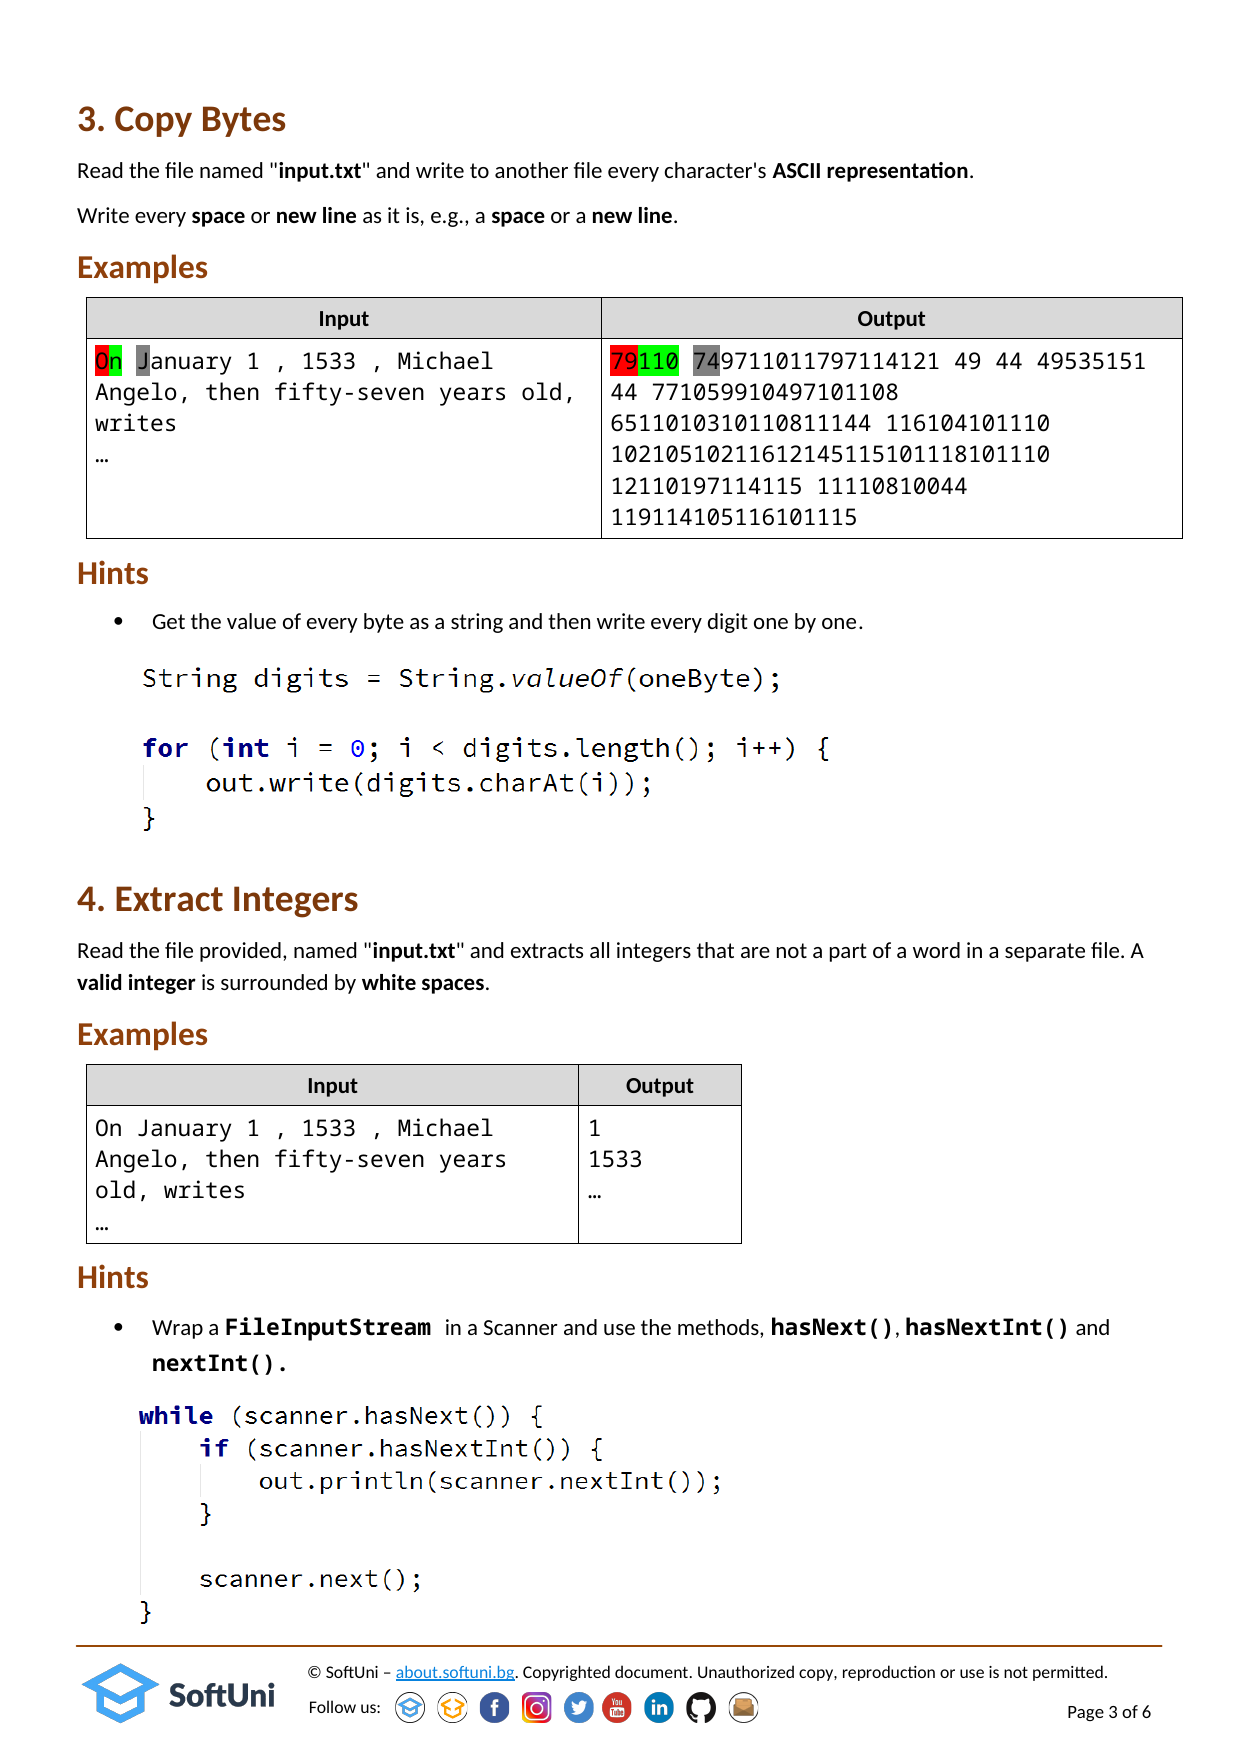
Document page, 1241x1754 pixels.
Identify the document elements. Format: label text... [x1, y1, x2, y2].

table_cell On January 1 , 1533 , Michael Angelo, then fifty-seven years old, writes … [87, 1106, 578, 1243]
picture [114, 1395, 823, 1631]
picture [522, 1692, 552, 1723]
table_cell 79110 749711011797114121 49 44 49535151 44 771059910497101108 6511010310110811144 116104101110 10210510211612145115101118101110 12110197114115 11110810044 119114105116101115 [602, 339, 1182, 538]
table_cell 1 1533 … [579, 1106, 741, 1243]
subtitle Extract Integers [77, 875, 1163, 921]
list Wrap a FileInputStream in a Scanner and use the methods, hasNext(), hasNextInt() and nextInt(). [114, 1311, 1163, 1378]
picture [564, 1692, 594, 1723]
list Get the value of every byte as a string and then write every digit one by one. [114, 607, 1163, 635]
table_header Input [87, 298, 601, 338]
picture [479, 1692, 510, 1723]
subtitle Hints [77, 1256, 1163, 1297]
table_header Output [579, 1065, 741, 1105]
subtitle Hints [77, 552, 1163, 592]
text Read the file named "input.txt" and write to another file every character's ASCII representation. [77, 156, 1163, 184]
picture [686, 1692, 716, 1723]
picture [644, 1692, 653, 1701]
table_header Input [87, 1065, 578, 1105]
picture [437, 1692, 468, 1723]
picture [665, 1714, 674, 1723]
picture [602, 1692, 632, 1723]
subtitle Examples [77, 1013, 1163, 1053]
picture [728, 1692, 759, 1723]
subtitle Examples [77, 246, 1163, 287]
subtitle Copy Bytes [77, 95, 1163, 141]
text Write every space or new line as it is, e.g., a space or a new line. [77, 201, 1163, 229]
picture [395, 1692, 425, 1723]
picture [114, 651, 852, 850]
picture [644, 1714, 653, 1723]
picture [658, 1705, 667, 1714]
picture [75, 1658, 281, 1729]
picture [665, 1692, 674, 1701]
table_cell On January 1 , 1533 , Michael Angelo, then fifty-seven years old, writes … [87, 339, 601, 538]
text Read the file provided, named "input.txt" and extracts all integers that are not a part of a word in a separate file. A valid integer is surrounded by white spaces. [77, 936, 1163, 996]
table_header Output [602, 298, 1182, 338]
